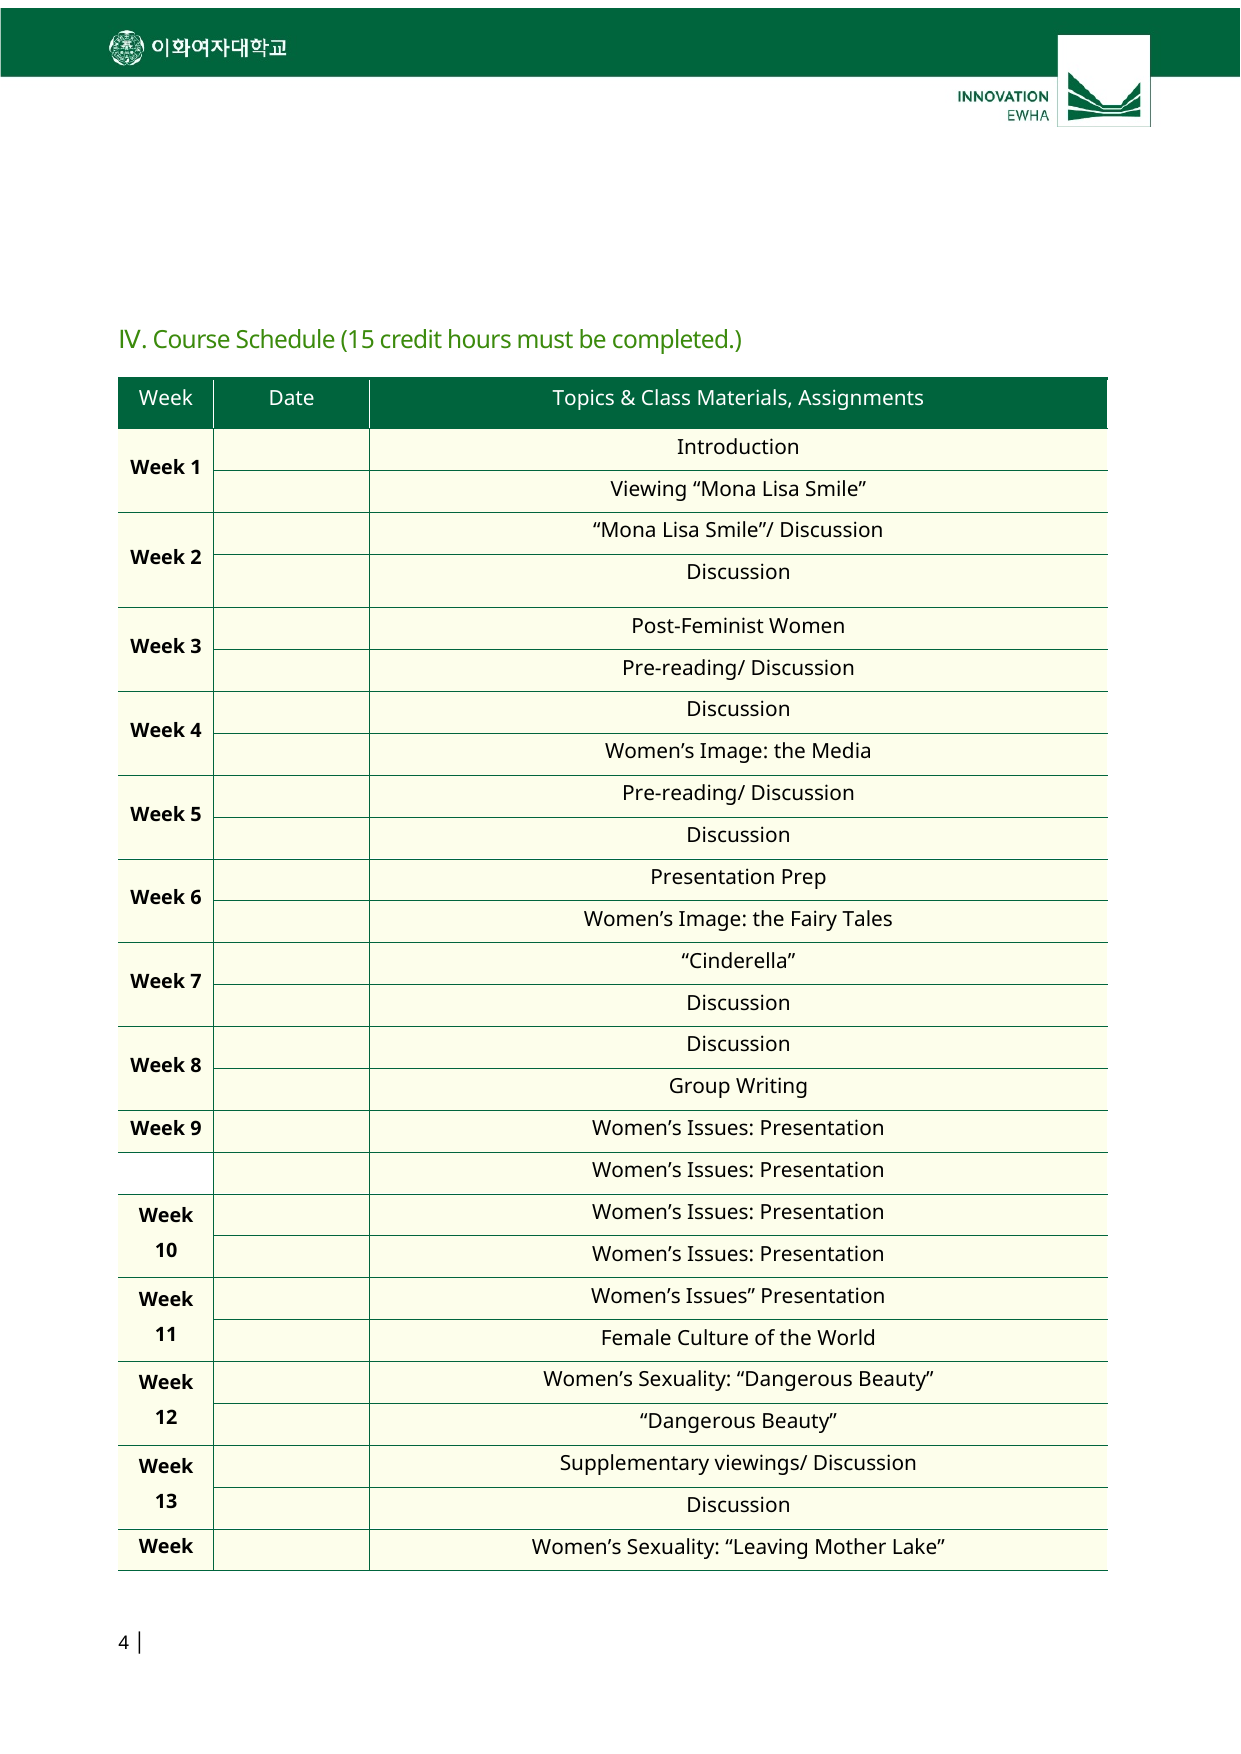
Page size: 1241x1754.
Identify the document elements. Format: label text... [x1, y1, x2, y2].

table_cell Week 9 [118, 1111, 213, 1152]
table_cell [214, 860, 369, 900]
table_cell [214, 1069, 369, 1110]
table_cell Women’s Issues: Presentation [370, 1153, 1107, 1193]
table_cell Women’s Image: the Media [370, 734, 1107, 775]
table_cell Viewing “Mona Lisa Smile” [370, 471, 1107, 512]
table_cell Women’s Issues: Presentation [370, 1111, 1107, 1152]
table_cell [214, 429, 369, 470]
table_cell [214, 650, 369, 691]
table_header Week [118, 380, 213, 428]
table_cell Discussion [370, 1027, 1107, 1068]
table_cell [214, 513, 369, 554]
table_cell [214, 471, 369, 512]
table_cell Week 1 [118, 429, 213, 512]
table_cell Week 10 [118, 1195, 213, 1277]
table_cell [214, 1195, 369, 1235]
table_cell Supplementary viewings/ Discussion [370, 1446, 1107, 1487]
table_cell [214, 985, 369, 1026]
table_cell Women’s Sexuality: “Leaving Mother Lake” [370, 1530, 1107, 1570]
table_header Topics & Class Materials, Assignments [370, 380, 1107, 428]
table_cell Post-Feminist Women [370, 608, 1107, 649]
table_cell [214, 1111, 369, 1152]
table_cell Introduction [370, 429, 1107, 470]
table_cell [214, 692, 369, 733]
table_header Date [214, 380, 369, 428]
table_cell [214, 1236, 369, 1277]
table_cell Women’s Issues” Presentation [370, 1278, 1107, 1319]
table_cell Discussion [370, 985, 1107, 1026]
table_cell Week 4 [118, 692, 213, 775]
table_cell [214, 1153, 369, 1193]
table_cell [214, 1278, 369, 1319]
table_cell Women’s Issues: Presentation [370, 1236, 1107, 1277]
table_cell [214, 1488, 369, 1528]
table_cell Week 6 [118, 860, 213, 942]
table_cell Week 8 [118, 1027, 213, 1110]
table_cell “Cinderella” [370, 943, 1107, 984]
table_cell [214, 776, 369, 817]
table_cell [214, 1027, 369, 1068]
table_cell [214, 734, 369, 775]
table_cell [214, 1404, 369, 1445]
table_cell Discussion [370, 555, 1107, 607]
table_cell Presentation Prep [370, 860, 1107, 900]
text Ⅳ. Course Schedule (15 credit hours must be completed.) [118, 322, 1122, 356]
table_cell “Dangerous Beauty” [370, 1404, 1107, 1445]
table_cell [214, 1446, 369, 1487]
table_cell [214, 1320, 369, 1361]
table_cell [214, 901, 369, 942]
table_cell [214, 555, 369, 607]
table_cell Week 2 [118, 513, 213, 607]
table_cell Week 3 [118, 608, 213, 691]
table_cell Week 12 [118, 1362, 213, 1445]
table_cell Discussion [370, 1488, 1107, 1528]
table_cell [214, 608, 369, 649]
table_cell Week 5 [118, 776, 213, 858]
table_cell Group Writing [370, 1069, 1107, 1110]
table_cell [214, 1362, 369, 1403]
table_cell Women’s Issues: Presentation [370, 1195, 1107, 1235]
table_cell Discussion [370, 692, 1107, 733]
table_cell Week 14 [118, 1530, 213, 1570]
table_cell Women’s Sexuality: “Dangerous Beauty” [370, 1362, 1107, 1403]
table_cell Week 11 [118, 1278, 213, 1361]
table_cell [214, 1530, 369, 1570]
table_cell Pre-reading/ Discussion [370, 776, 1107, 817]
table_cell Pre-reading/ Discussion [370, 650, 1107, 691]
table_cell Women’s Image: the Fairy Tales [370, 901, 1107, 942]
table_cell Week 7 [118, 943, 213, 1026]
table_cell [214, 818, 369, 858]
picture [0, 8, 1240, 127]
table_cell Female Culture of the World [370, 1320, 1107, 1361]
table_cell Discussion [370, 818, 1107, 858]
table_cell [214, 943, 369, 984]
table_cell Week 13 [118, 1446, 213, 1528]
table_cell “Mona Lisa Smile”/ Discussion [370, 513, 1107, 554]
